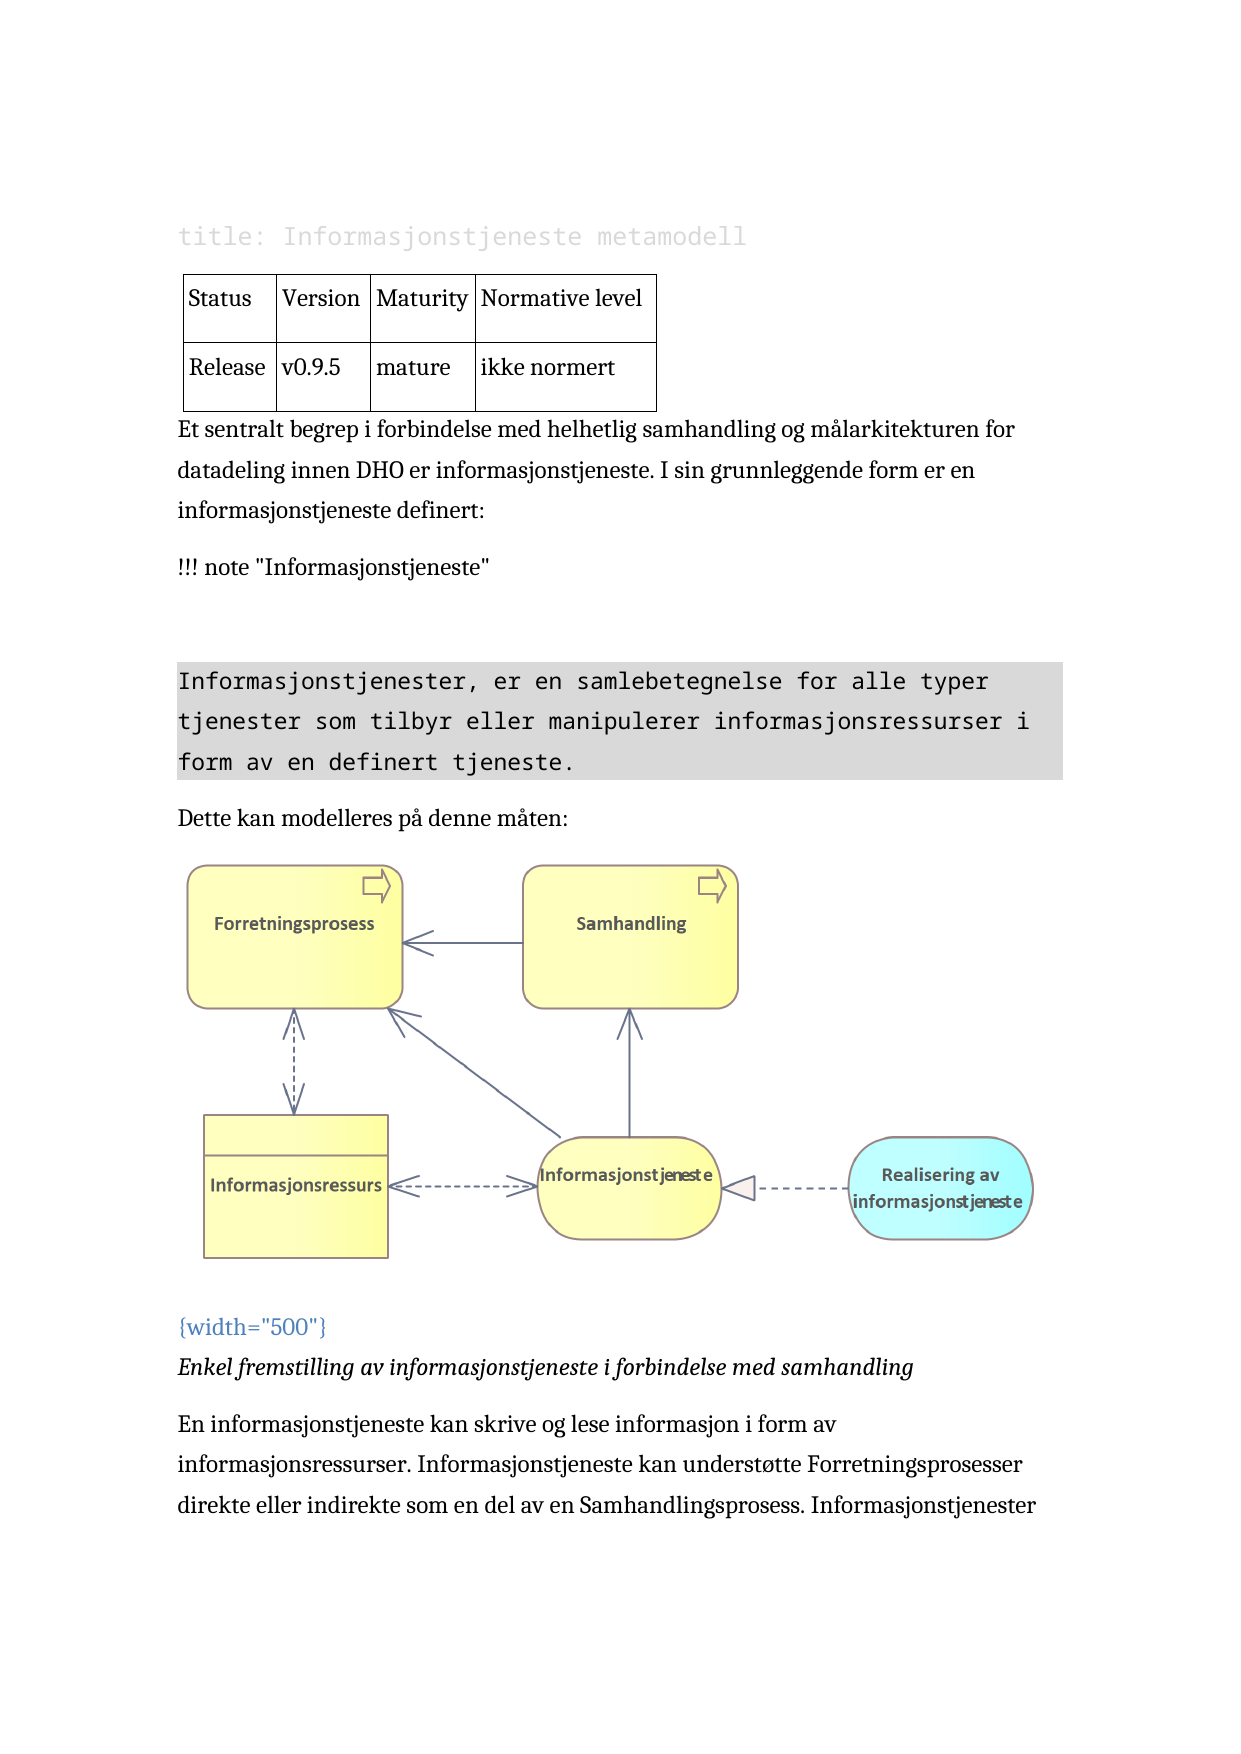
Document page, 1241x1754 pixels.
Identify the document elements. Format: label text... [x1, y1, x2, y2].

text Dette kan modelleres på denne måten: [177, 799, 1063, 837]
text Et sentralt begrep i forbindelse med helhetlig samhandling og målarkitekturen for datadeling innen DHO er informasjonstjeneste. I sin grunnleggende form er en informasjonstjeneste definert: [177, 411, 1063, 529]
text Informasjonstjenester, er en samlebetegnelse for alle typer tjenester som tilbyr eller manipulerer informasjonsressurser i form av en definert tjeneste. [177, 662, 1063, 780]
table_header Maturity [371, 275, 475, 342]
text title: Informasjonstjeneste metamodell [177, 217, 1063, 254]
picture [177, 855, 1053, 1278]
text !!! note "Informasjonstjeneste" [177, 548, 1063, 586]
table_cell Release [184, 343, 276, 411]
table_header Status [184, 275, 276, 342]
table_cell v0.9.5 [277, 343, 370, 411]
table_header Version [277, 275, 370, 342]
table_cell mature [371, 343, 475, 411]
table_cell ikke normert [476, 343, 656, 411]
table_header Normative level [476, 275, 656, 342]
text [177, 1405, 1063, 1524]
